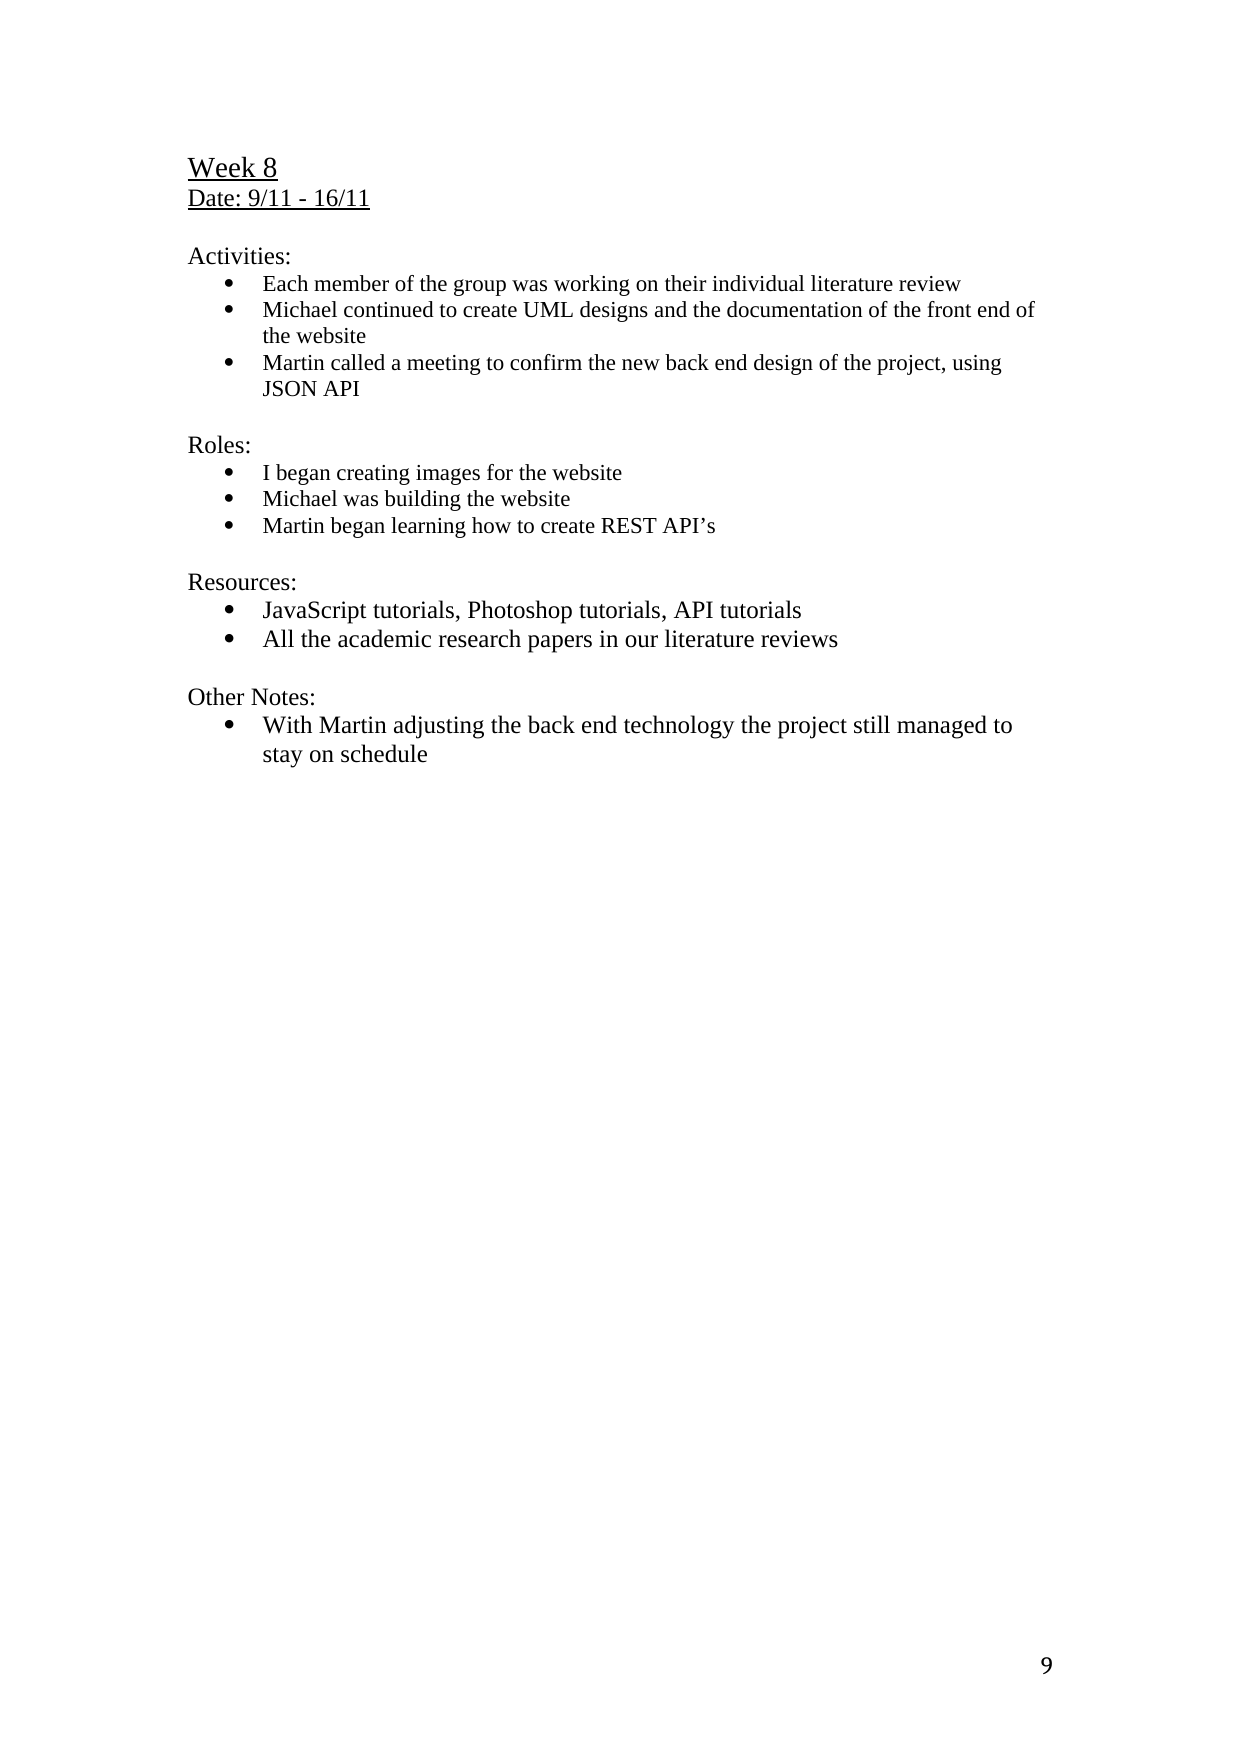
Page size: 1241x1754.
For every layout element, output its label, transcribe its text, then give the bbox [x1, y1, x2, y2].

list I began creating images for the website [225, 459, 1053, 485]
list JavaScript tutorials, Photoshop tutorials, API tutorials [225, 596, 1053, 624]
text Date: 9/11 - 16/11 [187, 183, 1053, 212]
text Resources: [187, 567, 1053, 596]
text Week 8 [187, 150, 1053, 183]
text Roles: [187, 430, 1053, 459]
text Other Notes: [187, 682, 1053, 711]
list Each member of the group was working on their individual literature review [225, 270, 1053, 296]
list Michael was building the website [225, 485, 1053, 512]
list Michael continued to create UML designs and the documentation of the front end of the website [225, 296, 1053, 349]
list Martin began learning how to create REST API’s [225, 512, 1053, 538]
list All the academic research papers in our literature reviews [225, 624, 1053, 653]
list Martin called a meeting to confirm the new back end design of the project, using JSON API [225, 349, 1053, 402]
list With Martin adjusting the back end technology the project still managed to stay on schedule [225, 711, 1053, 768]
text Activities: [187, 241, 1053, 270]
